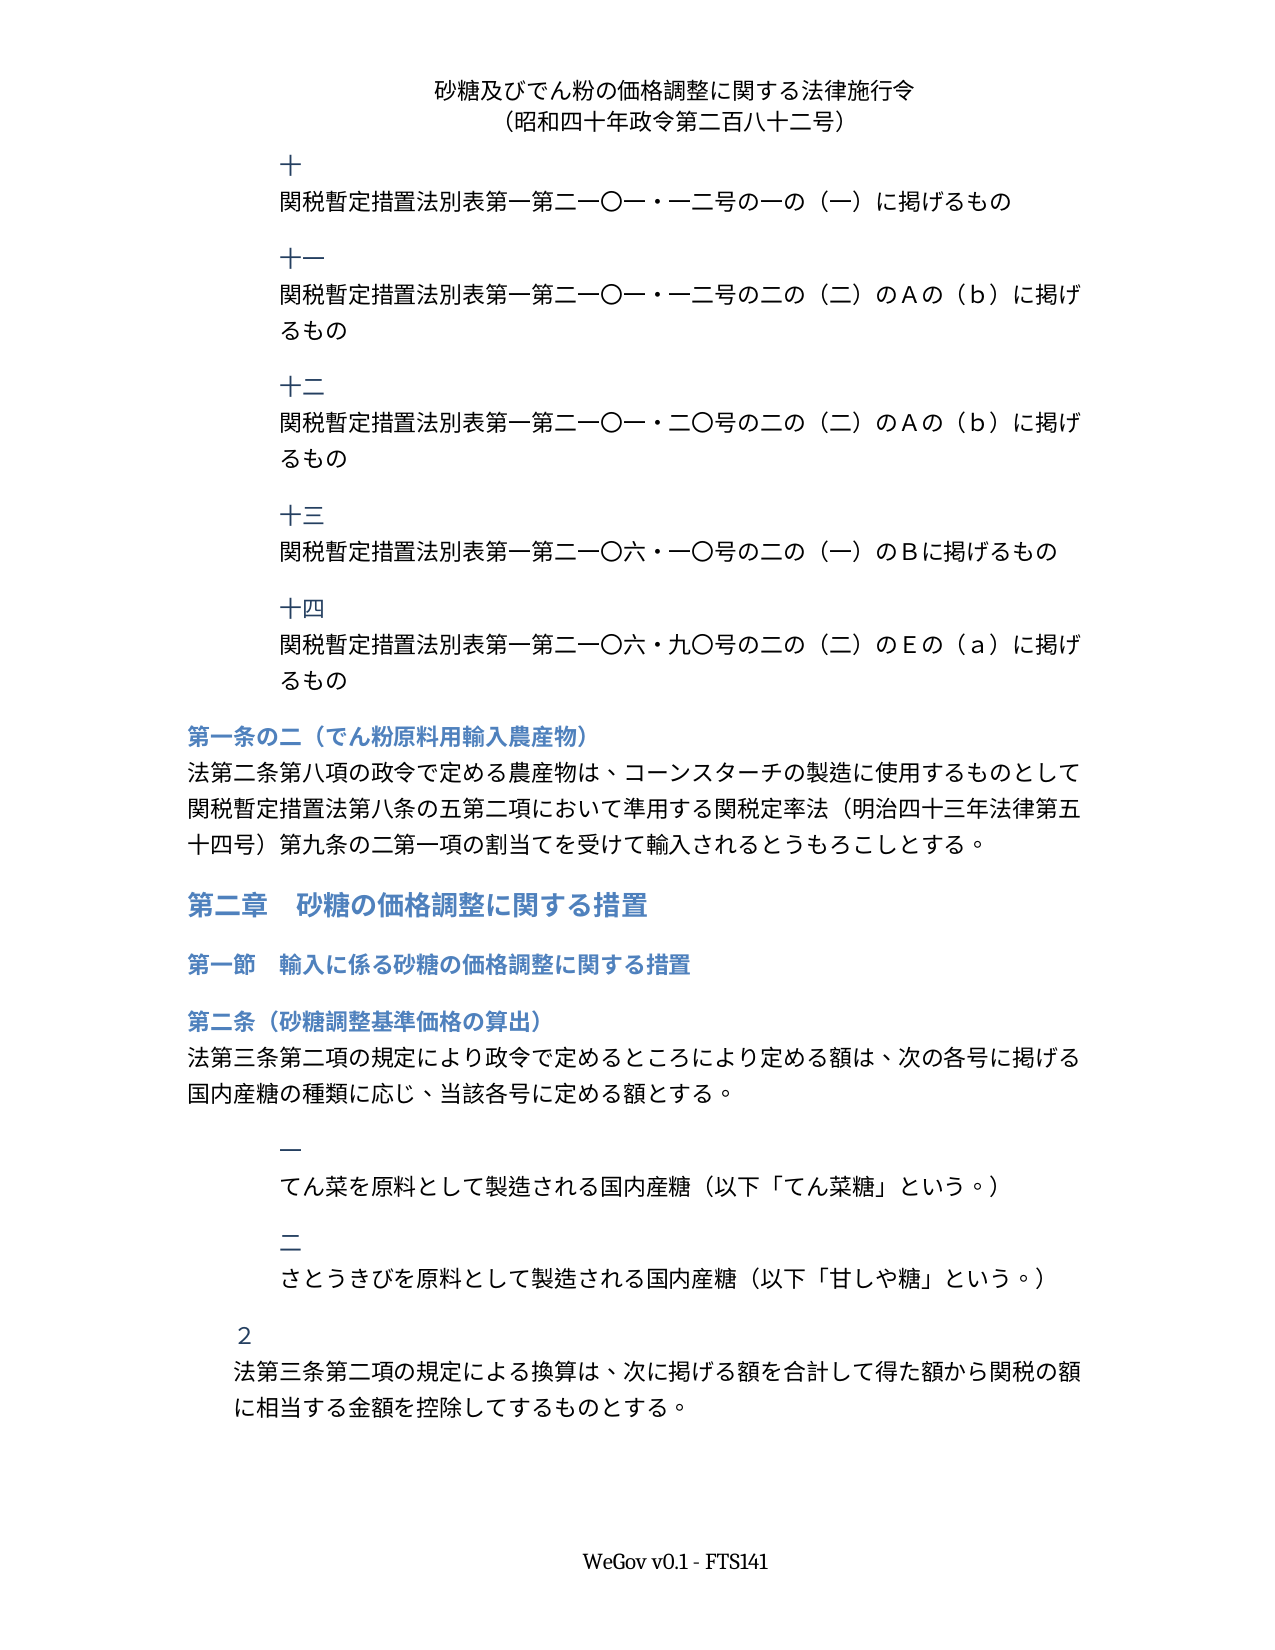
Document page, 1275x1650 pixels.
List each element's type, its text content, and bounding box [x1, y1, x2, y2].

subtitle 二 [279, 1227, 1087, 1258]
text 法第三条第二項の規定による換算は、次に掲げる額を合計して得た額から関税の額に相当する金額を控除してするものとする。 [233, 1356, 1087, 1423]
subtitle 第二条（砂糖調整基準価格の算出） [187, 1006, 1087, 1037]
text 関税暫定措置法別表第一第二一〇一・一二号の一の（一）に掲げるもの [279, 186, 1087, 217]
text 関税暫定措置法別表第一第二一〇一・二〇号の二の（二）のＡの（ｂ）に掲げるもの [279, 407, 1087, 474]
text 法第三条第二項の規定により政令で定めるところにより定める額は、次の各号に掲げる国内産糖の種類に応じ、当該各号に定める額とする。 [187, 1042, 1087, 1109]
subtitle 第一節 輸入に係る砂糖の価格調整に関する措置 [187, 949, 1087, 980]
subtitle 十 [279, 150, 1087, 181]
subtitle 十三 [279, 500, 1087, 531]
text 関税暫定措置法別表第一第二一〇六・一〇号の二の（一）のＢに掲げるもの [279, 536, 1087, 567]
text さとうきびを原料として製造される国内産糖（以下「甘しや糖」という。） [279, 1263, 1087, 1294]
subtitle 一 [279, 1134, 1087, 1166]
subtitle 第二章 砂糖の価格調整に関する措置 [187, 886, 1087, 923]
subtitle 第一条の二（でん粉原料用輸入農産物） [187, 721, 1087, 753]
text てん菜を原料として製造される国内産糖（以下「てん菜糖」という。） [279, 1171, 1087, 1202]
subtitle 十一 [279, 243, 1087, 274]
subtitle ２ [233, 1320, 1087, 1351]
subtitle 十四 [279, 593, 1087, 624]
text 関税暫定措置法別表第一第二一〇一・一二号の二の（二）のＡの（ｂ）に掲げるもの [279, 279, 1087, 346]
text 関税暫定措置法別表第一第二一〇六・九〇号の二の（二）のＥの（ａ）に掲げるもの [279, 629, 1087, 696]
text 法第二条第八項の政令で定める農産物は、コーンスターチの製造に使用するものとして関税暫定措置法第八条の五第二項において準用する関税定率法（明治四十三年法律第五十四号）第九条の二第一項の割当てを受けて輸入されるとうもろこしとする。 [187, 757, 1087, 860]
subtitle 十二 [279, 371, 1087, 403]
